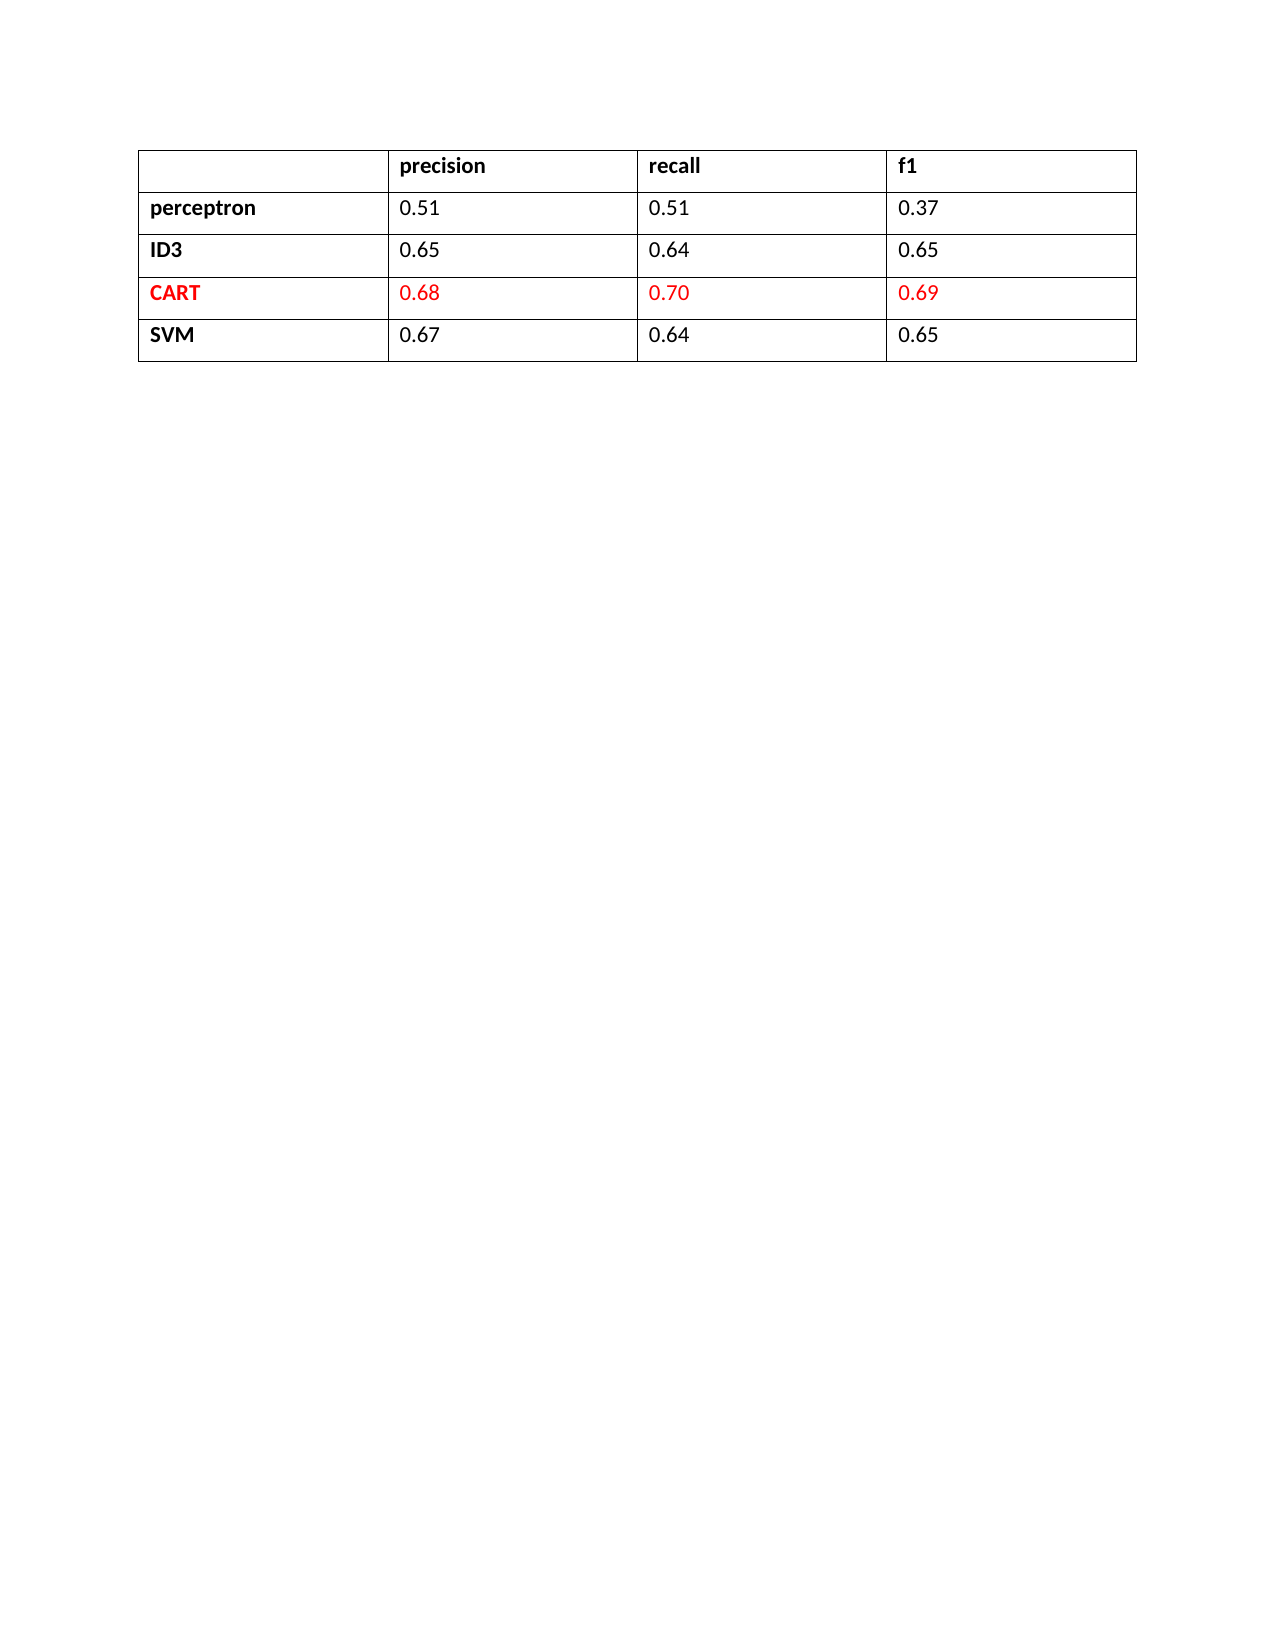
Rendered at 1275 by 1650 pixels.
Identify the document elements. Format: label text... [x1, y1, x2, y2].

table_header [139, 151, 388, 192]
table_cell ID3 [139, 235, 388, 277]
table_cell 0.51 [389, 193, 637, 234]
table_cell 0.65 [887, 235, 1136, 277]
table_cell 0.67 [389, 320, 637, 361]
table_cell 0.70 [638, 278, 886, 319]
table_cell CART [139, 278, 388, 319]
table_header precision [389, 151, 637, 192]
table_cell SVM [139, 320, 388, 361]
table_cell 0.37 [887, 193, 1136, 234]
table_header f1 [887, 151, 1136, 192]
table_cell 0.68 [389, 278, 637, 319]
table_cell 0.64 [638, 320, 886, 361]
table_cell 0.51 [638, 193, 886, 234]
table_header recall [638, 151, 886, 192]
table_cell 0.65 [389, 235, 637, 277]
table_cell 0.65 [887, 320, 1136, 361]
table_cell 0.64 [638, 235, 886, 277]
table_cell perceptron [139, 193, 388, 234]
table_cell 0.69 [887, 278, 1136, 319]
